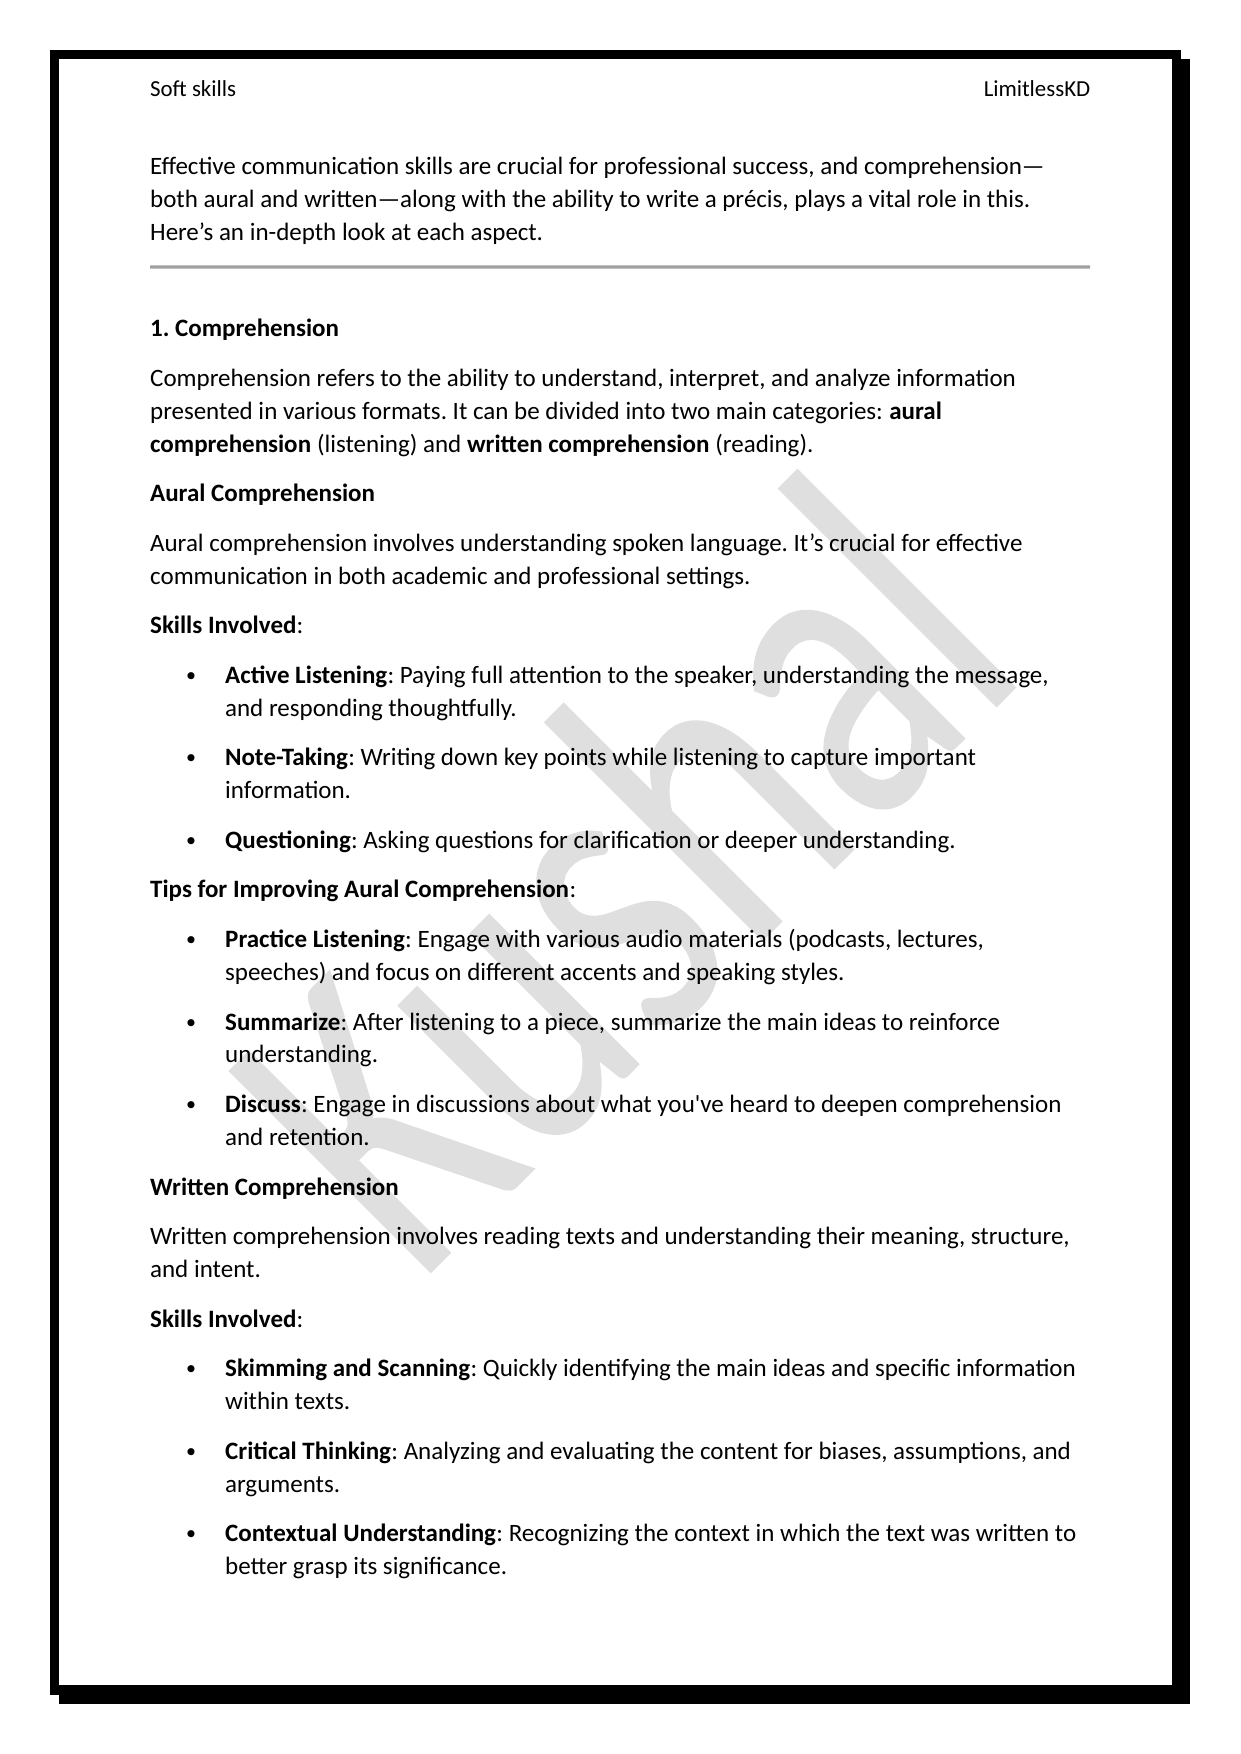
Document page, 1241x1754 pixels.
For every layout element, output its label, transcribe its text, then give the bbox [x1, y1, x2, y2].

list Contextual Understanding: Recognizing the context in which the text was written to better grasp its significance. [187, 1517, 1081, 1581]
text Written Comprehension [150, 1171, 1081, 1201]
text Aural comprehension involves understanding spoken language. It’s crucial for effective communication in both academic and professional settings. [150, 527, 1081, 590]
text 1. Comprehension [150, 312, 1081, 343]
list Note-Taking: Writing down key points while listening to capture important information. [187, 741, 1081, 805]
text Comprehension refers to the ability to understand, interpret, and analyze information presented in various formats. It can be divided into two main categories: aural comprehension (listening) and written comprehension (reading). [150, 362, 1081, 458]
text Skills Involved: [150, 609, 1081, 640]
list Practice Listening: Engage with various audio materials (podcasts, lectures, speeches) and focus on different accents and speaking styles. [187, 923, 1081, 987]
list Critical Thinking: Analyzing and evaluating the content for biases, assumptions, and arguments. [187, 1435, 1081, 1498]
text Written comprehension involves reading texts and understanding their meaning, structure, and intent. [150, 1220, 1081, 1284]
list Skimming and Scanning: Quickly identifying the main ideas and specific information within texts. [187, 1352, 1081, 1416]
list Questioning: Asking questions for clarification or deeper understanding. [187, 824, 1081, 854]
list Summarize: After listening to a piece, summarize the main ideas to reinforce understanding. [187, 1006, 1081, 1069]
text Skills Involved: [150, 1303, 1081, 1333]
list Active Listening: Paying full attention to the speaker, understanding the message, and responding thoughtfully. [187, 659, 1081, 722]
text Aural Comprehension [150, 477, 1081, 508]
text Tips for Improving Aural Comprehension: [150, 873, 1081, 904]
list Discuss: Engage in discussions about what you've heard to deepen comprehension and retention. [187, 1088, 1081, 1152]
text Effective communication skills are crucial for professional success, and comprehension—both aural and written—along with the ability to write a précis, plays a vital role in this. Here’s an in-depth look at each aspect. [150, 150, 1081, 246]
